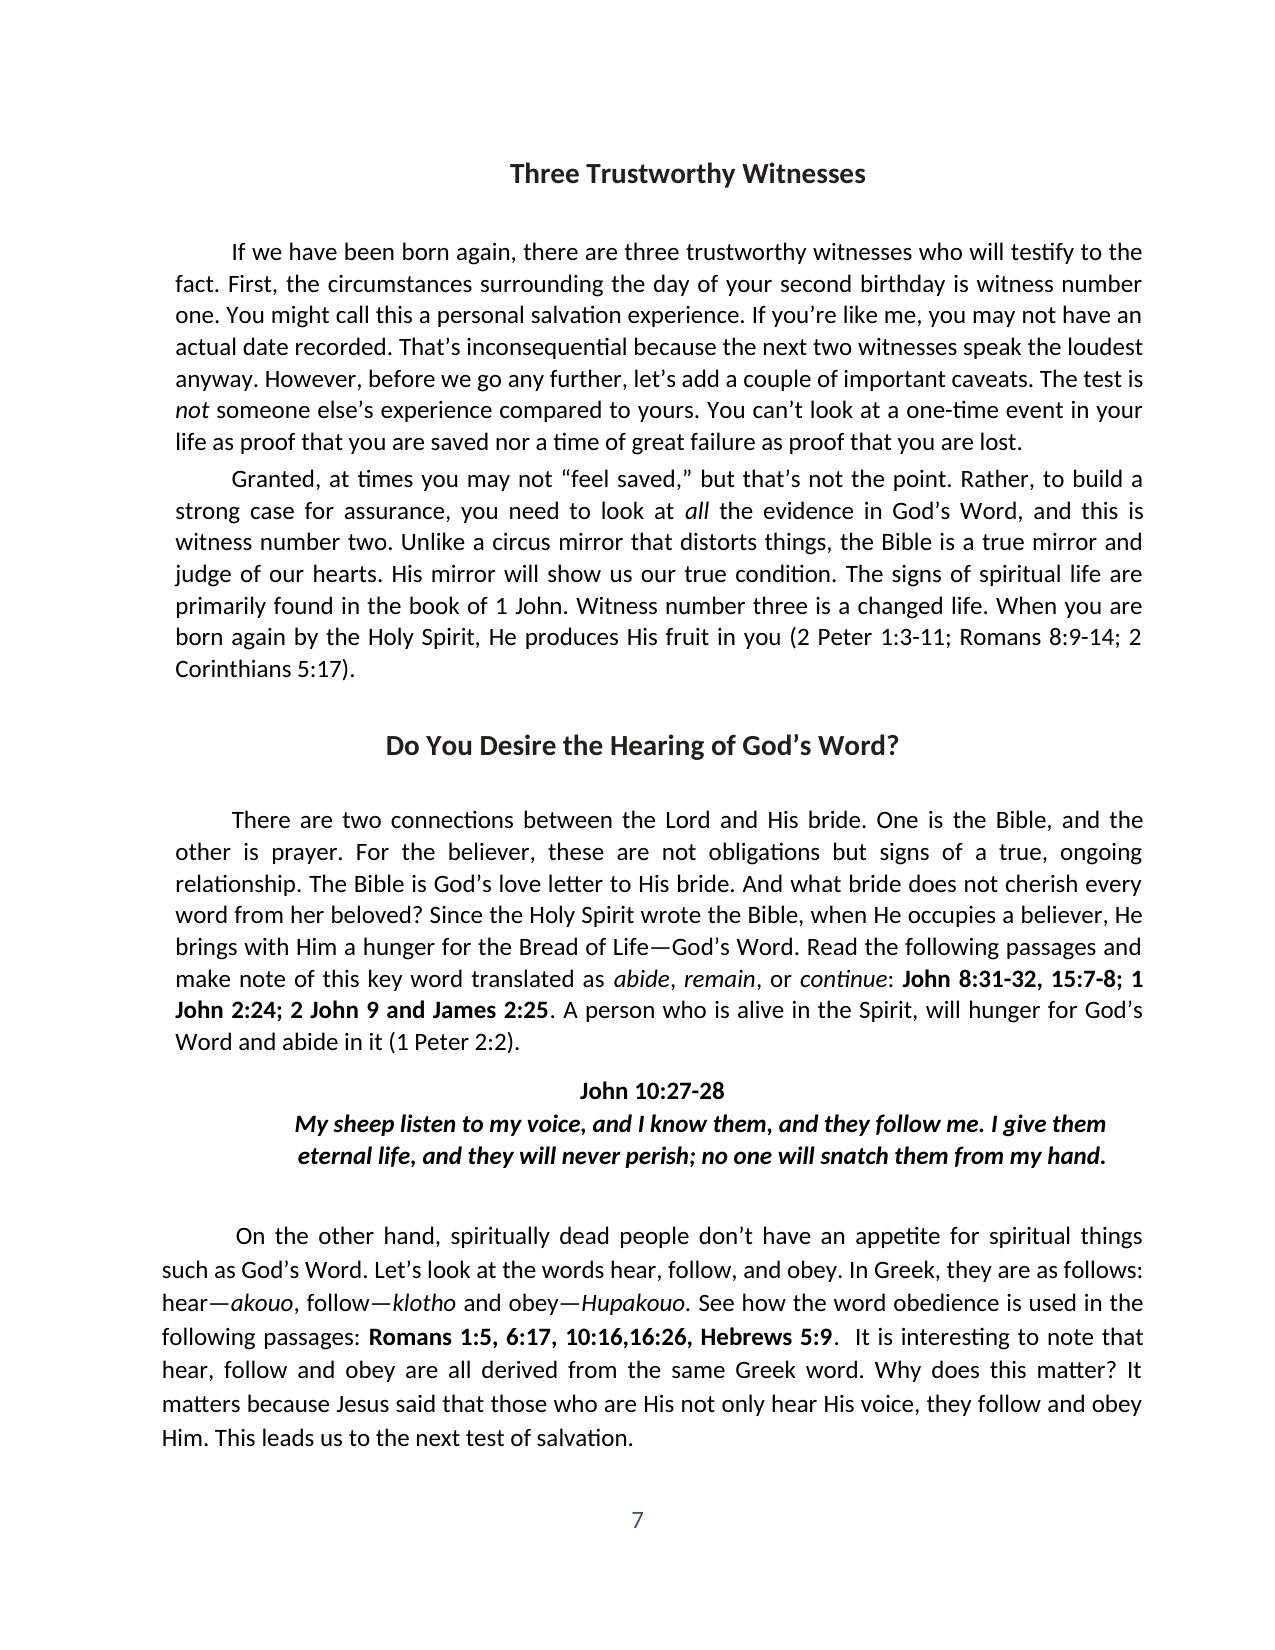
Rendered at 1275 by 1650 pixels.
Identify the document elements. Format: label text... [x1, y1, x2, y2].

text Do You Desire the Hearing of God’s Word? [386, 727, 1027, 763]
text John 10:27-28 [161, 1075, 1144, 1106]
text Three Trustworthy Witnesses [231, 155, 1144, 191]
text On the other hand, spiritually dead people don’t have an appetite for spiritual things such as God’s Word. Let’s look at the words hear, follow, and obey. In Greek, they are as follows: hear—akouo, follow—klotho and obey—Hupakouo. See how the word obedience is used in the following passages: Romans 1:5, 6:17, 10:16,16:26, Hebrews 5:9. derived from the same Greek word. Why does this matter? It matters because Jesus said that those who are His not only hear His voice, they follow and obey Him. This leads us to the next test of salvation. [162, 1221, 1144, 1452]
text There are two connections between the Lord and His bride. One is the Bible, and the other is prayer. For the believer, these are not obligations but signs of a true, ongoing relationship. The Bible is God’s love letter to His bride. And what bride does not cherish every word from her beloved? Since the Holy Spirit wrote the Bible, when He occupies a believer, He brings with Him a hunger for the Bread of Life—God’s Word. Read the following passages and make note of this key word translated as abide, remain, or continue: John 8:31-32, 15:7-8; 1 John 2:24; 2 John 9 and James 2:25. A person who is alive in the Spirit, will hunger for God’s Word and abide in it (1 Peter 2:2). [175, 804, 1144, 1057]
text If we have been born again, there are three trustworthy witnesses who will testify to the fact.First, the circumstances surrounding the day of your second birthday is witness number one. You might call this a personal salvation experience. If you’re like me, you may not have an actual date recorded. That’s inconsequential because the next two witnesses speak the loudest anyway. However, before we go any further, let’s add a couple of important caveats. The test is not someone else’s experience compared to yours. You can’t look at a one-time event in your life as proof that you are saved nor a time of great failure as proof that you are lost. [175, 236, 1144, 457]
text My sheep listen to my voice, and I know them, and they follow me. I give them eternal life, and they will never perish; no one will snatch them from my hand. [260, 1108, 1144, 1171]
text Granted, at times you may not “feel saved,” but that’s not the point. Rather, to build a strong case for assurance, you need to look at all the evidence in God’s Word, and this is witness number two. Unlike a circus mirror that distorts things, the Bible is a true mirror and judge of our hearts. His mirror will show us our true condition. 1 John. Witness number three is a changed life. When you are born again by the Holy Spirit, He produces His fruit in you (3-1; Romans 8:9-14; 2 Corinthians 5:17) [175, 463, 1144, 684]
